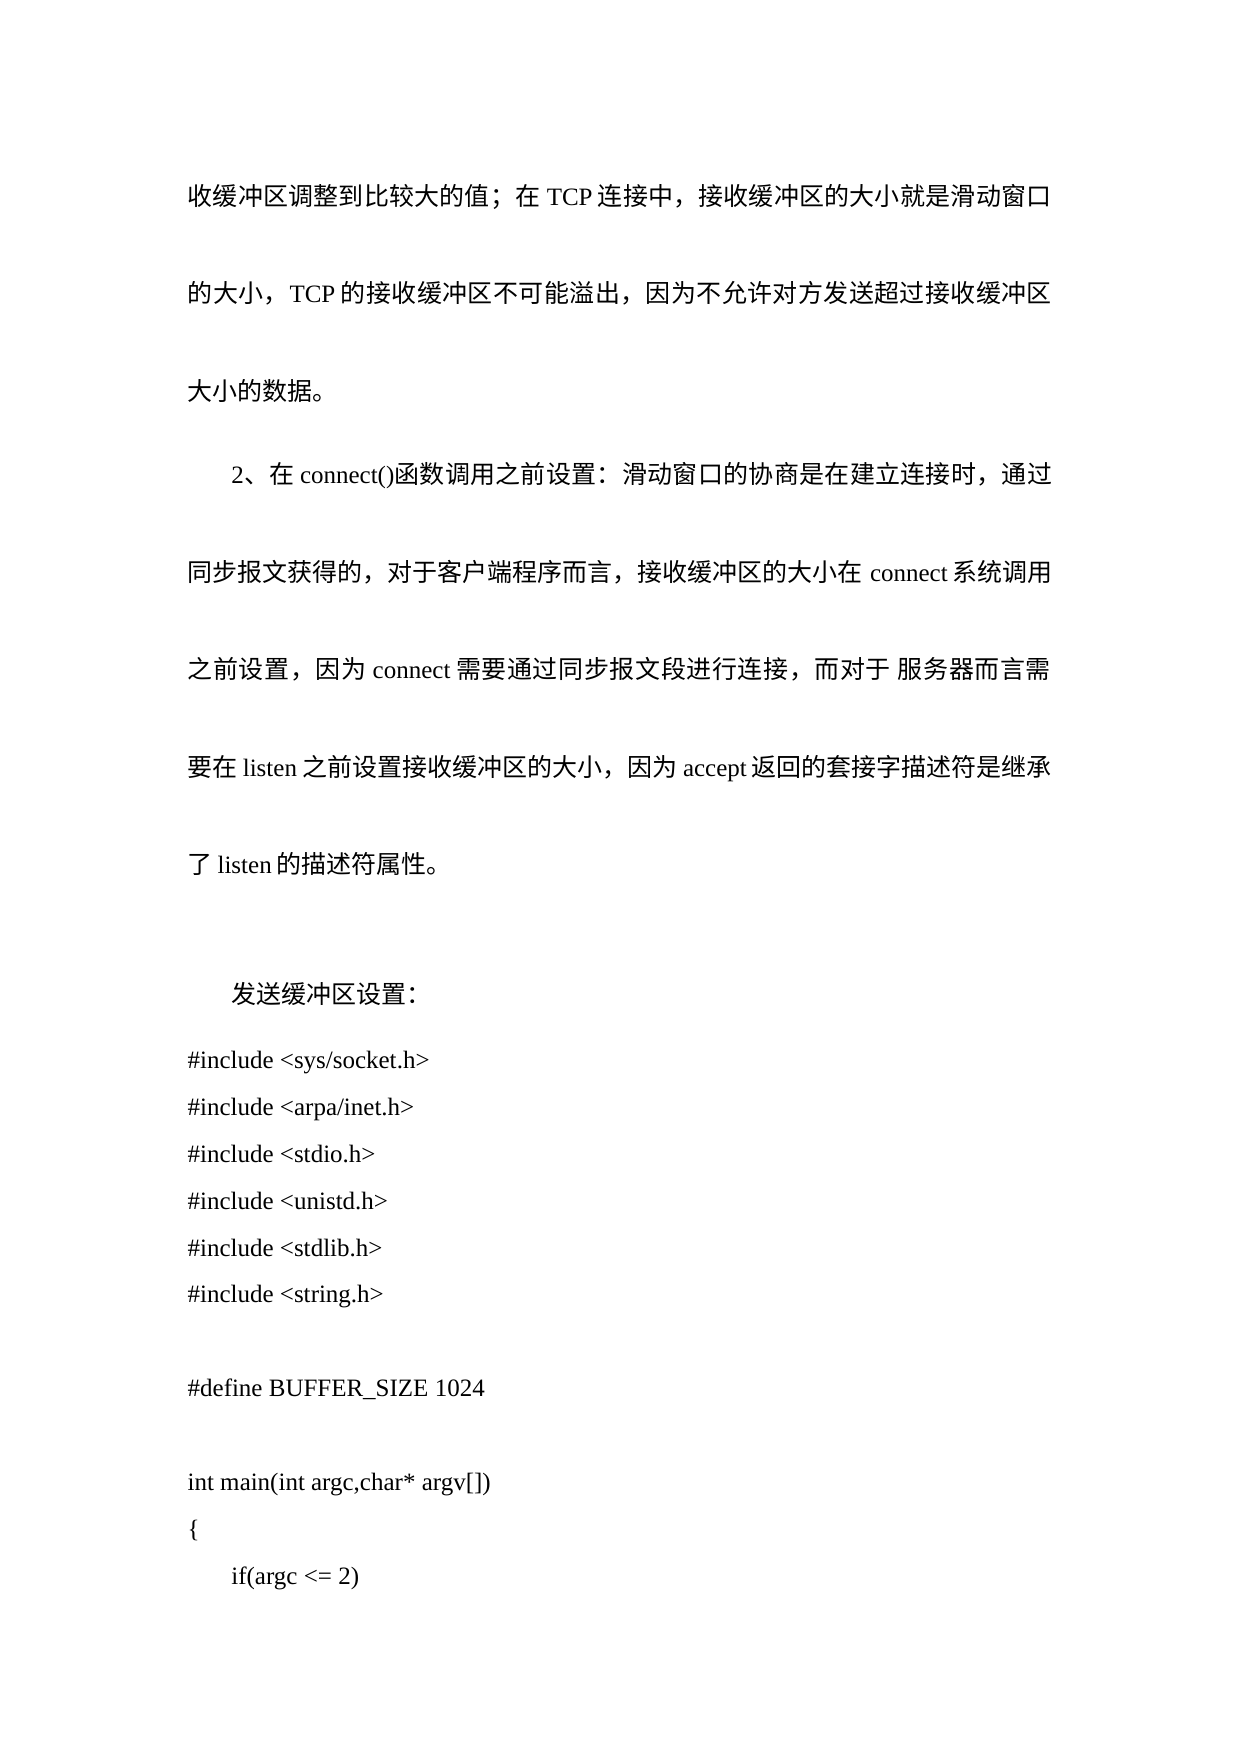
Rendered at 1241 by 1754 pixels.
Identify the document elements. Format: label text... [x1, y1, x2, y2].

text 发送缓冲区设置： [187, 960, 1053, 1025]
text #include <string.h> [187, 1278, 1053, 1310]
text if(argc <= 2) [187, 1559, 1053, 1591]
text #include <stdlib.h> [187, 1231, 1053, 1263]
text 2、在connect()函数调用之前设置：滑动窗口的协商是在建立连接时，通过同步报文获得的，对于客户端程序而言，接收缓冲区的大小在connect系统调用之前设置，因为connect需要通过同步报文段进行连接，而对于 服务器而言需要在listen之前设置接收缓冲区的大小，因为accept返回的套接字描述符是继承了listen的描述符属性。 [187, 440, 1053, 895]
text #include <arpa/inet.h> [187, 1090, 1053, 1123]
text int main(int argc,char* argv[]) [187, 1465, 1053, 1498]
text #define BUFFER_SIZE 1024 [187, 1371, 1053, 1404]
text #include <unistd.h> [187, 1184, 1053, 1216]
text { [187, 1512, 1053, 1544]
text #include <stdio.h> [187, 1137, 1053, 1169]
text #include <sys/socket.h> [187, 1043, 1053, 1076]
